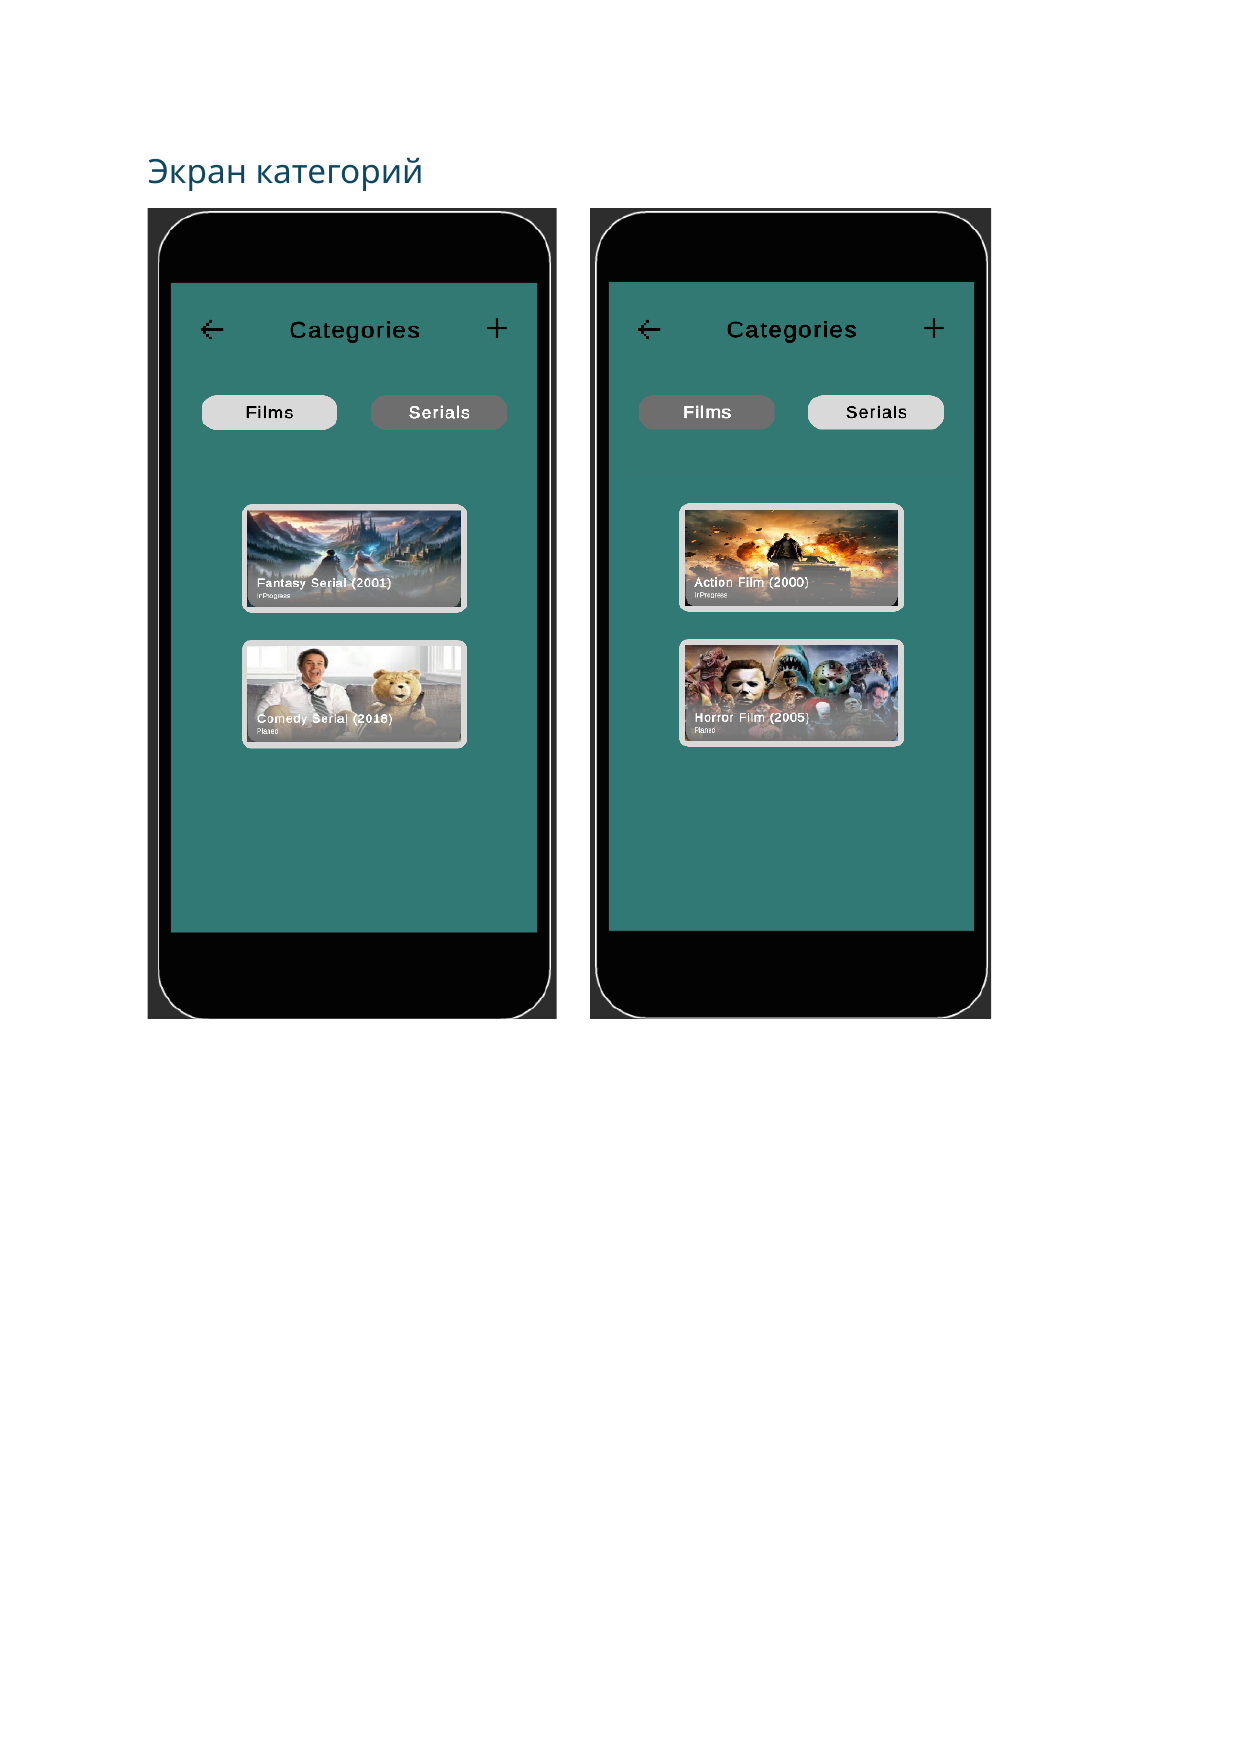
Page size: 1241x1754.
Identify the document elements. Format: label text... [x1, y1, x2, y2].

picture [147, 208, 557, 1019]
picture [590, 208, 992, 1019]
subtitle Экран категорий [148, 148, 1093, 193]
